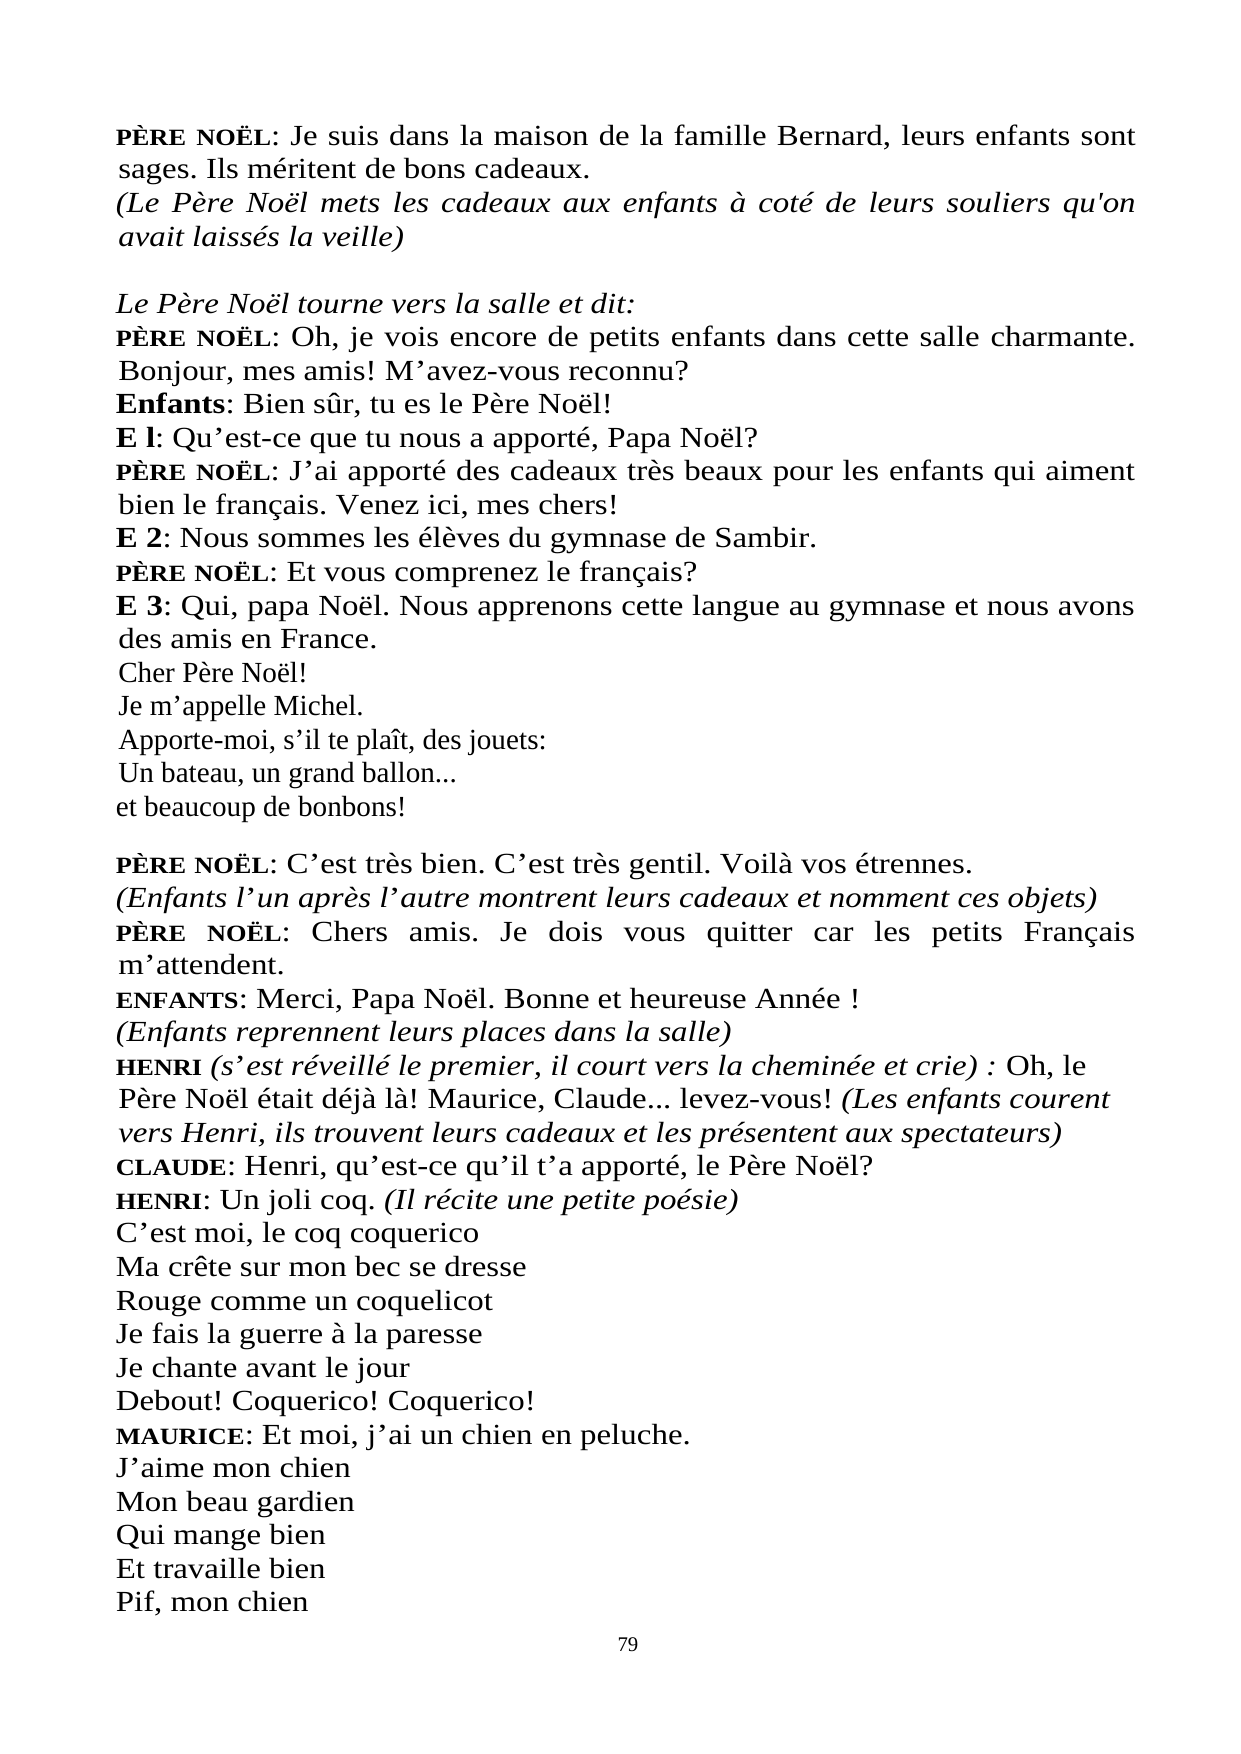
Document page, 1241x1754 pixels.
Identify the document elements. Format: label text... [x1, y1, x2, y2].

text père noël: Chers amis. Je dois vous quitter car les petits Français m’attendent. [116, 914, 1137, 981]
text (Le Père Noël mets les cadeaux aux enfants à coté de leurs souliers qu'on avait laissés la veille) [116, 185, 1137, 252]
text père noël: C’est très bien. C’est très gentil. Voilà vos étrennes. [116, 847, 1137, 880]
text Mon beau gardien [116, 1484, 1137, 1517]
text Je fais la guerre à la paresse [116, 1316, 1137, 1350]
text J’aime mon chien [116, 1450, 1137, 1484]
text E 3: Qui, papa Noël. Nous apprenons cette langue au gymnase et nous avons des amis en France. [116, 588, 1137, 655]
text henri (s’est réveillé le premier, il court vers la cheminée et crie) : Oh, le Père Noël était déjà là! Maurice, Claude... levez-vous! (Les enfants courent vers Henri, ils trouvent leurs cadeaux et les présentent aux spectateurs) [116, 1048, 1137, 1148]
text (Enfants reprennent leurs places dans la salle) [116, 1014, 1137, 1048]
text Apporte-moi, s’il te plaît, des jouets: Un bateau, un grand ballon... [118, 722, 1137, 789]
text Cher Père Noël! Je m’appelle Michel. [118, 655, 1137, 722]
text Rouge comme un coquelicot [116, 1283, 1137, 1316]
text E l: Qu’est-ce que tu nous a apporté, Papa Noël? [116, 420, 1137, 453]
text père noël: Oh, je vois encore de petits enfants dans cette salle charmante. Bonjour, mes amis! M’avez-vous reconnu? [116, 319, 1137, 386]
text père noël: Je suis dans la maison de la famille Bernard, leurs enfants sont sages. Ils méritent de bons cadeaux. [116, 118, 1137, 185]
text Ma crête sur mon bec se dresse [116, 1249, 1137, 1283]
text Enfants: Bien sûr, tu es le Père Noël! [116, 386, 1137, 420]
text Pif, mon chien [116, 1584, 1137, 1618]
text Qui mange bien [116, 1517, 1137, 1551]
text et beaucoup de bonbons! [116, 789, 1137, 847]
text (Enfants l’un après l’autre montrent leurs cadeaux et nomment ces objets) [116, 880, 1137, 914]
text Le Père Noël tourne vers la salle et dit: [116, 286, 1137, 319]
text claude: Henri, qu’est-ce qu’il t’a apporté, le Père Noël? [116, 1148, 1137, 1182]
text maurice: Et moi, j’ai un chien en peluche. [116, 1417, 1137, 1450]
text Je chante avant le jour [116, 1350, 1137, 1383]
text Debout! Coquerico! Coquerico! [116, 1383, 1137, 1417]
text E 2: Nous sommes les élèves du gymnase de Sambir. [116, 521, 1137, 554]
text père noël: J’ai apporté des cadeaux très beaux pour les enfants qui aiment bien le français. Venez ici, mes chers! [116, 453, 1137, 521]
text père noël: Et vous comprenez le français? [116, 554, 1137, 588]
text C’est moi, le coq coquerico [116, 1216, 1137, 1249]
text Et travaille bien [116, 1551, 1137, 1584]
text henri: Un joli coq. (Il récite une petite poésie) [116, 1182, 1137, 1216]
text enfants: Merci, Papa Noël. Bonne et heureuse Année ! [116, 981, 1137, 1014]
